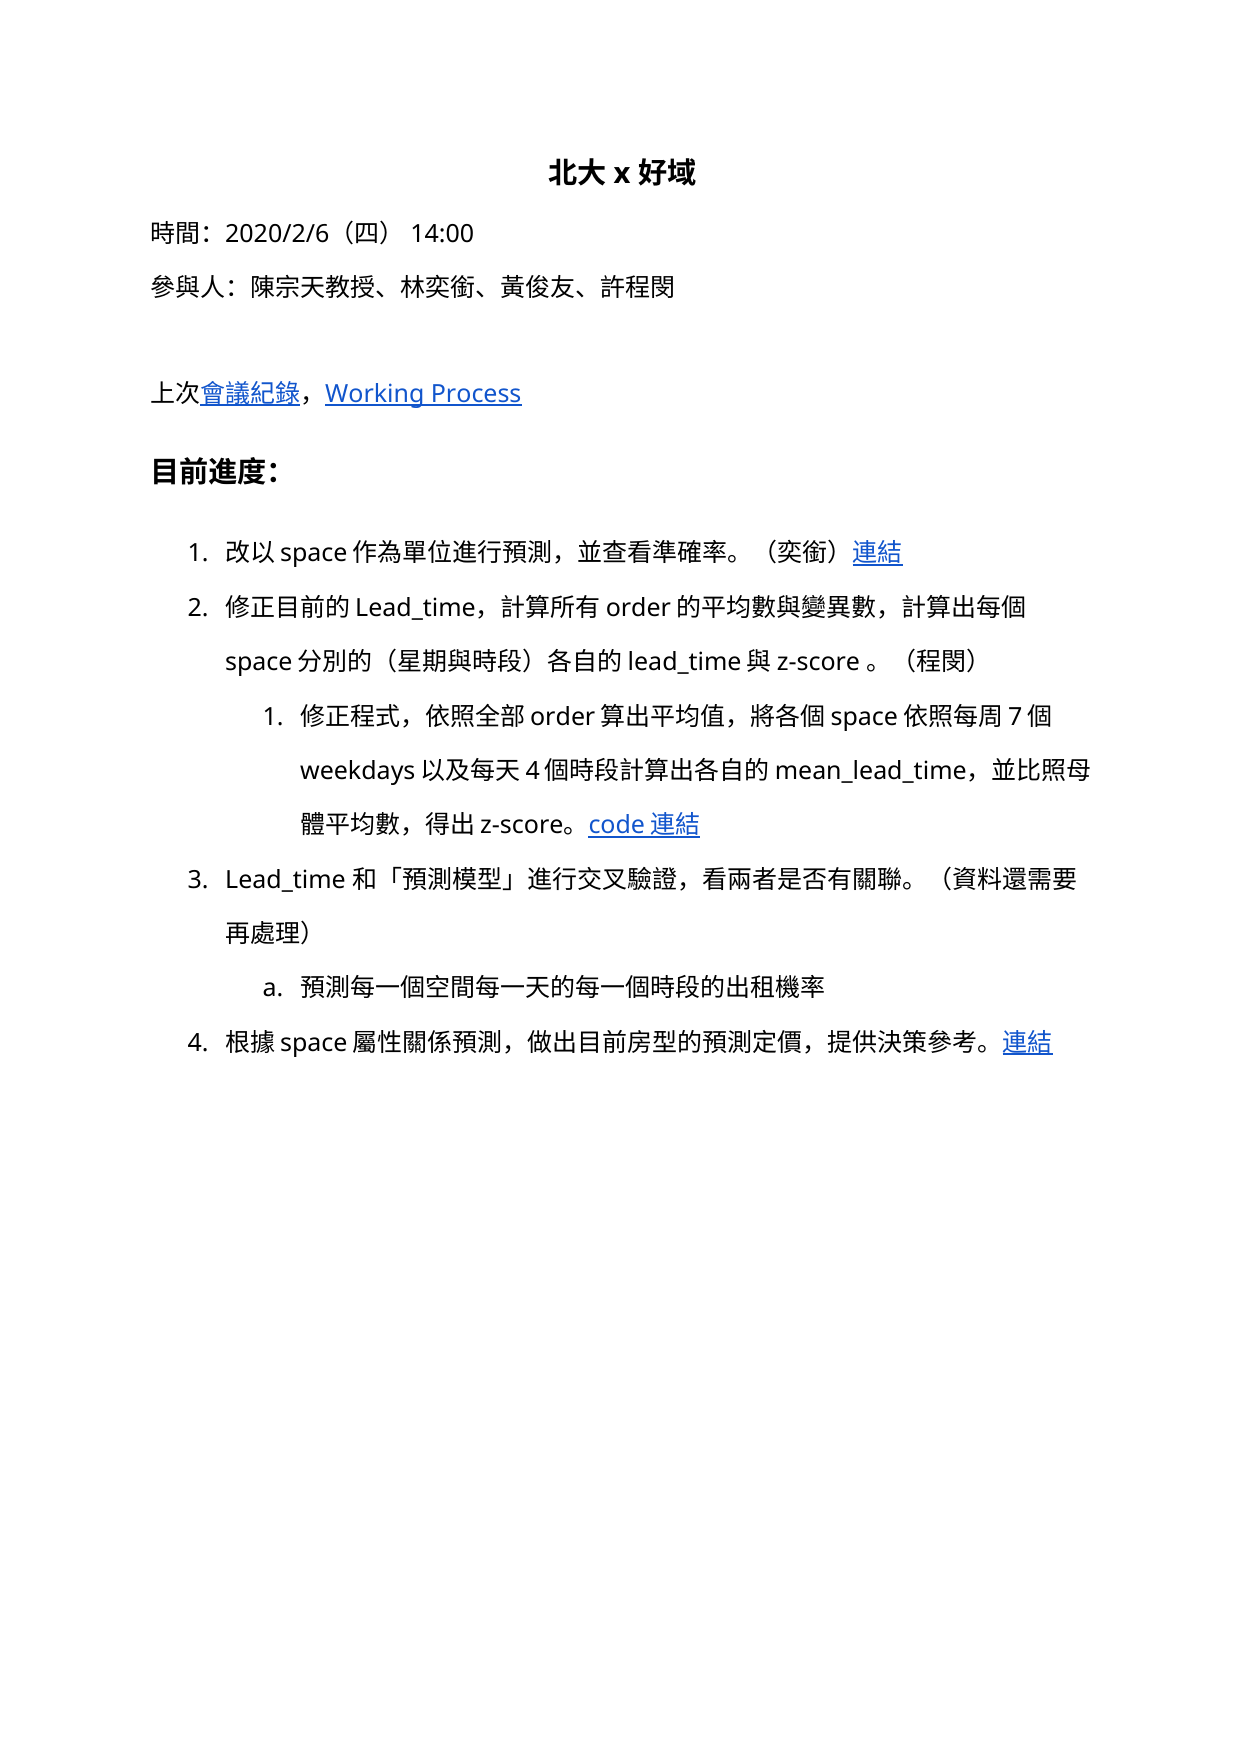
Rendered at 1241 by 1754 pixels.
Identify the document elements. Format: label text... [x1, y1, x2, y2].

text 上次會議紀錄，Working Process [150, 373, 1094, 409]
list 改以space作為單位進行預測，並查看準確率。（奕銜）連結 [187, 533, 1094, 569]
list 修正程式，依照全部order算出平均值，將各個space依照每周7個weekdays以及每天4個時段計算出各自的mean_lead_time，並比照母體平均數，得出z-score。code連結 [262, 696, 1094, 841]
list 根據space屬性關係預測，做出目前房型的預測定價，提供決策參考。連結 [187, 1022, 1094, 1058]
text 時間：2020/2/6（四） 14:00 [150, 213, 1094, 250]
list Lead_time 和「預測模型」進行交叉驗證，看兩者是否有關聯。（資料還需要再處理） [187, 859, 1094, 950]
text 目前進度： [150, 448, 1094, 491]
text 北大 x 好域 [150, 150, 1094, 192]
list 修正目前的Lead_time，計算所有order的平均數與變異數，計算出每個space分別的（星期與時段）各自的lead_time與z-score 。（程閔） [187, 587, 1094, 678]
list 預測每一個空間每一天的每一個時段的出租機率 [262, 968, 1094, 1004]
text 參與人：陳宗天教授、林奕銜、黃俊友、許程閔 [150, 268, 1094, 304]
